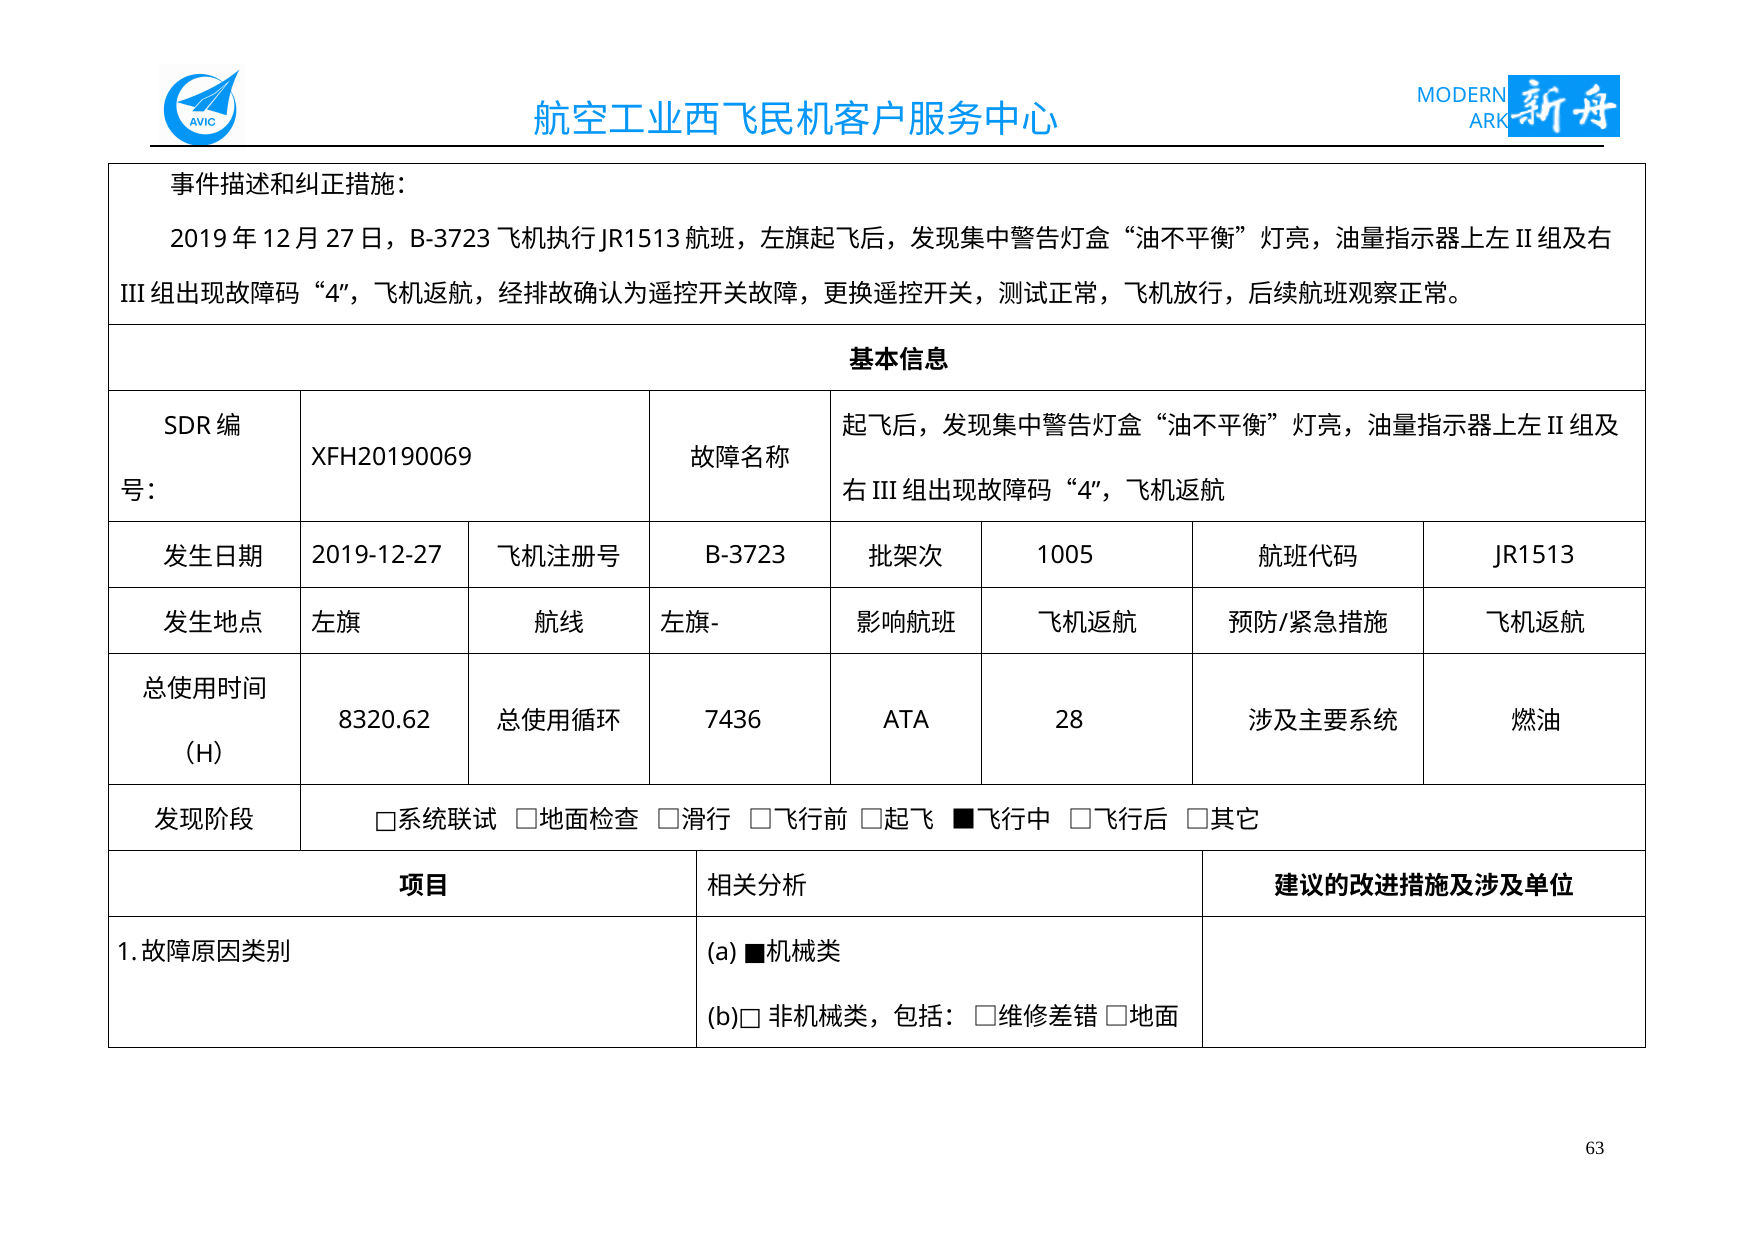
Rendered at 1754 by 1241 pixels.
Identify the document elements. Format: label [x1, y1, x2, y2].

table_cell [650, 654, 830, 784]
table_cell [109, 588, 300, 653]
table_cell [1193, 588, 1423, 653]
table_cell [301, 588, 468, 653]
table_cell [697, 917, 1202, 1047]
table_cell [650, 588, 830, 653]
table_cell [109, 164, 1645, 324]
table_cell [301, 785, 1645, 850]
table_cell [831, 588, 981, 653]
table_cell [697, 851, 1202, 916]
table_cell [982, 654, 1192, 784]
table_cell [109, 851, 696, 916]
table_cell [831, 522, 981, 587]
picture [158, 147, 247, 151]
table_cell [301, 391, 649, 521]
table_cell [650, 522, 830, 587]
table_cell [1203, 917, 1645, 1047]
picture [158, 64, 247, 145]
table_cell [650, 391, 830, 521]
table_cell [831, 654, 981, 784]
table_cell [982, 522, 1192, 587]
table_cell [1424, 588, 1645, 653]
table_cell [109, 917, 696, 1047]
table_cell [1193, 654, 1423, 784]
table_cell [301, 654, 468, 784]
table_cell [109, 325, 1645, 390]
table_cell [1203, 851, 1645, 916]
picture [1508, 75, 1620, 137]
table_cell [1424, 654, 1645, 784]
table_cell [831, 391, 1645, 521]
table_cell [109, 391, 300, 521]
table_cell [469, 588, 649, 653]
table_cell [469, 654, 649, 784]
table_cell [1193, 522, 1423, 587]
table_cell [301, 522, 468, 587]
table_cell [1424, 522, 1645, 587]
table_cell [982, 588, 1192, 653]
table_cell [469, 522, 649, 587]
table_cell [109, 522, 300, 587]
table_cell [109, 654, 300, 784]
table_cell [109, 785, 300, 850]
